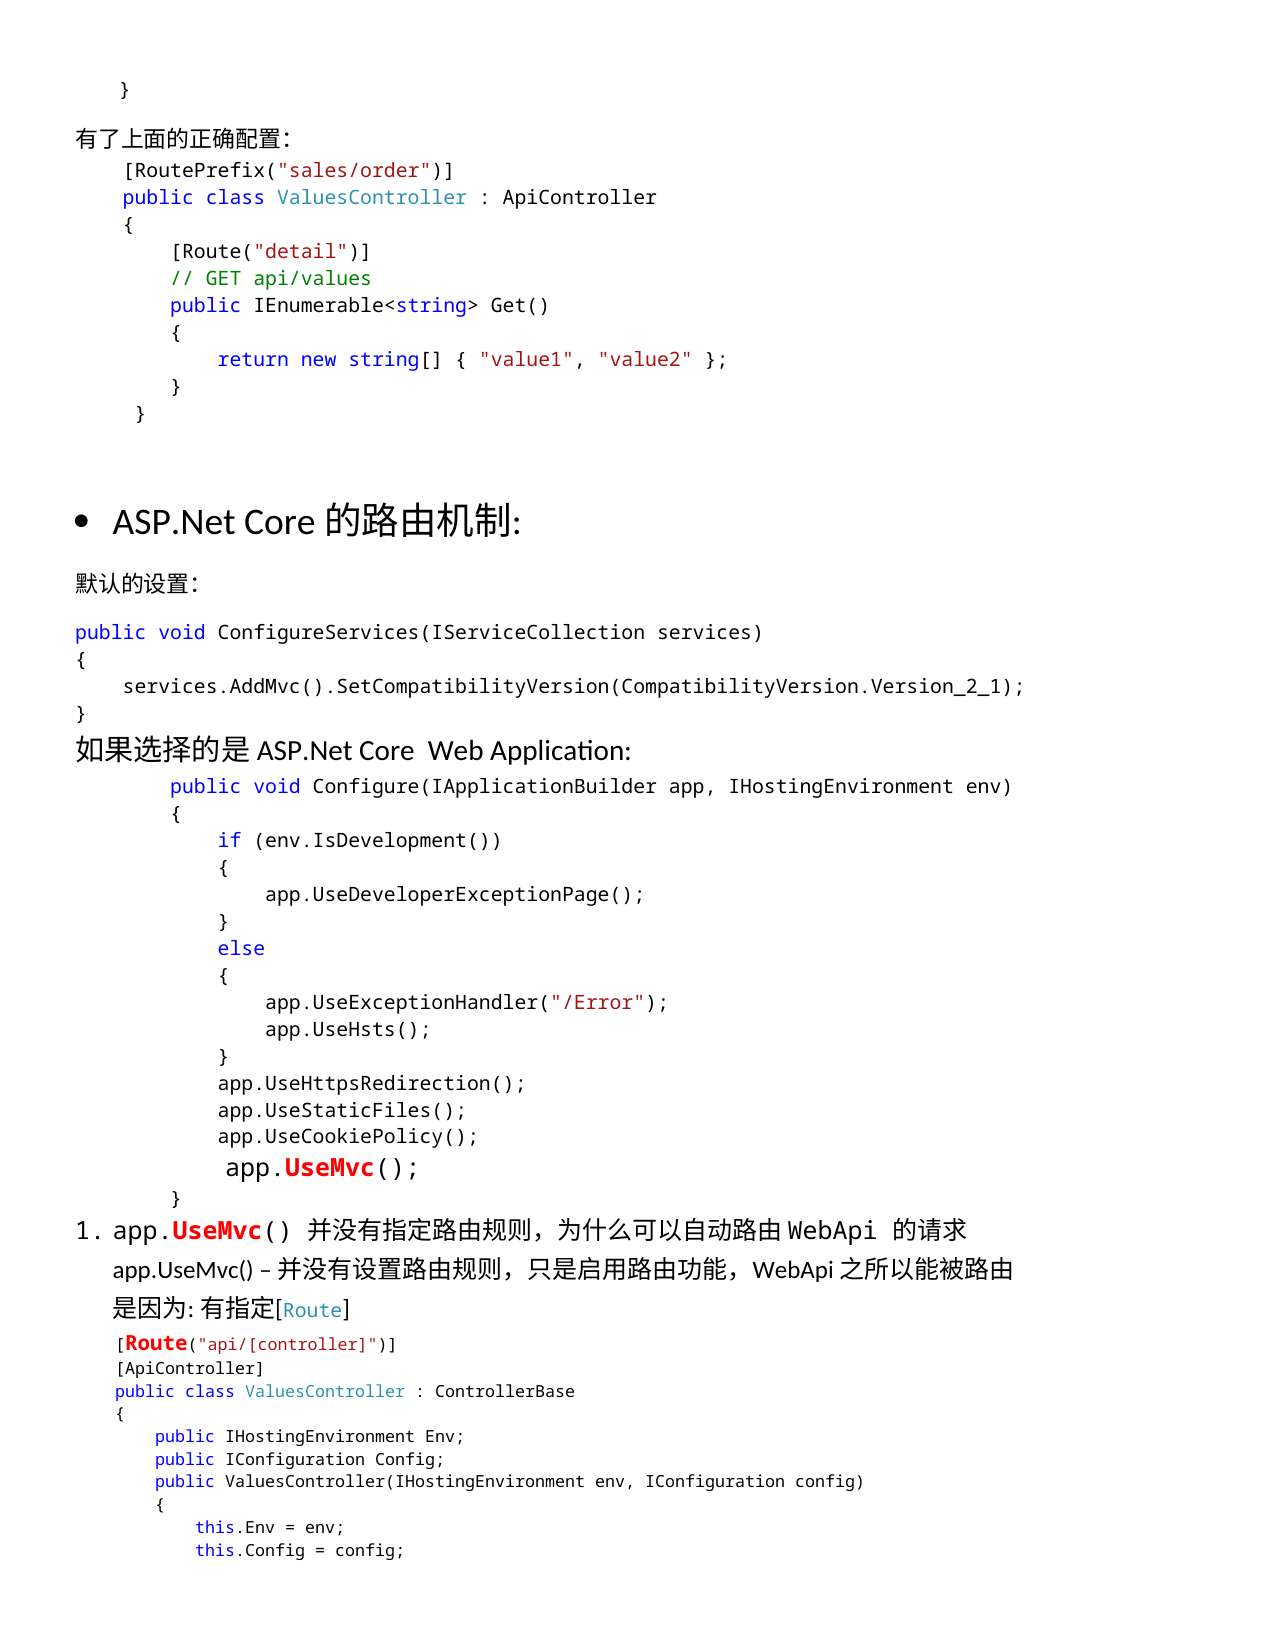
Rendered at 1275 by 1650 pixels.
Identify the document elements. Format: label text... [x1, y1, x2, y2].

text // GET api/values [75, 264, 1200, 291]
text } [75, 75, 1200, 102]
text app.UseMvc() – 并没有设置路由规则，只是启用路由功能，WebApi 之所以能被路由 [75, 1250, 1200, 1286]
text 默认的设置： [75, 566, 1200, 599]
text app.UseStaticFiles(); [75, 1096, 1200, 1123]
text app.UseHttpsRedirection(); [75, 1069, 1200, 1096]
text app.UseHsts(); [75, 1015, 1200, 1042]
text [ApiController] [75, 1356, 1200, 1379]
text app.UseCookiePolicy(); [75, 1123, 1200, 1150]
text } [75, 399, 1200, 426]
list ASP.Net Core 的路由机制: [75, 491, 1200, 545]
text } [75, 372, 1200, 399]
text } [75, 1184, 1200, 1211]
text public IHostingEnvironment Env; [75, 1424, 1200, 1447]
text this.Env = env; [75, 1515, 1200, 1538]
text { [75, 961, 1200, 988]
list app.UseMvc() 并没有指定路由规则，为什么可以自动路由WebApi 的请求 [75, 1211, 1200, 1247]
text app.UseDeveloperExceptionPage(); [75, 880, 1200, 907]
text } [75, 699, 1200, 726]
text { [75, 318, 1200, 345]
text return new string[] { "value1", "value2" }; [75, 345, 1200, 372]
text 有了上面的正确配置： [75, 121, 1200, 154]
text if (env.IsDevelopment()) [75, 826, 1200, 853]
text public void ConfigureServices(IServiceCollection services) [75, 618, 1200, 646]
text { [75, 1402, 1200, 1424]
text public IEnumerable<string> Get() [75, 291, 1200, 318]
text { [75, 211, 1200, 237]
text 是因为: 有指定[Route] [75, 1289, 1200, 1325]
text { [75, 646, 1200, 672]
text this.Config = config; [75, 1538, 1200, 1561]
text public IConfiguration Config; [75, 1447, 1200, 1470]
text public class ValuesController : ApiController [75, 183, 1200, 211]
text 如果选择的是 ASP.Net Core Web Application: [75, 726, 1200, 769]
text } [75, 907, 1200, 934]
text app.UseExceptionHandler("/Error"); [75, 988, 1200, 1015]
text services.AddMvc().SetCompatibilityVersion(CompatibilityVersion.Version_2_1); [75, 672, 1200, 699]
text [Route("detail")] [75, 237, 1200, 264]
text [RoutePrefix("sales/order")] [75, 157, 1200, 183]
text { [75, 799, 1200, 826]
text public ValuesController(IHostingEnvironment env, IConfiguration config) [75, 1470, 1200, 1493]
text { [75, 1493, 1200, 1515]
text } [75, 1042, 1200, 1069]
text public class ValuesController : ControllerBase [75, 1379, 1200, 1402]
text else [75, 934, 1200, 961]
text public void Configure(IApplicationBuilder app, IHostingEnvironment env) [75, 772, 1200, 799]
text app.UseMvc(); [75, 1150, 1200, 1184]
text [Route("api/[controller]")] [75, 1328, 1200, 1356]
text { [75, 853, 1200, 880]
